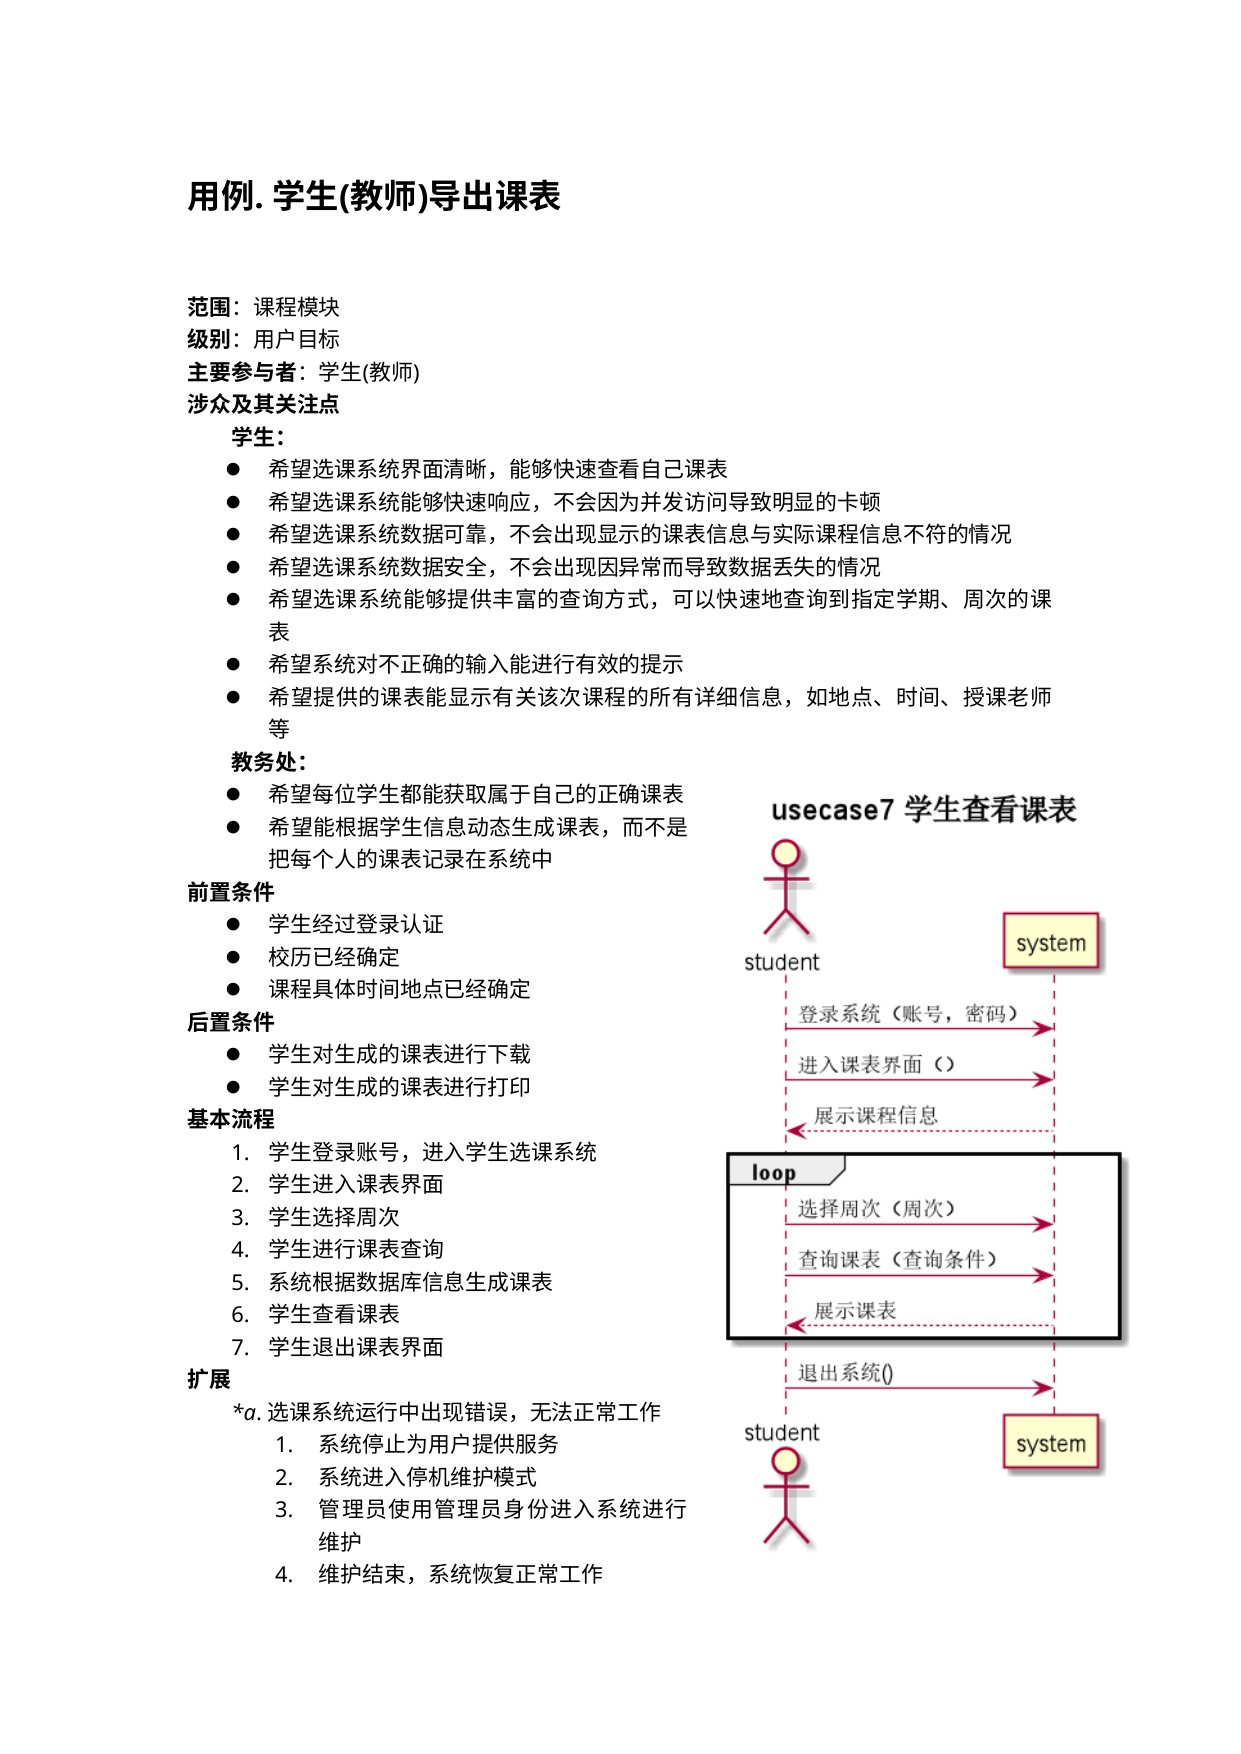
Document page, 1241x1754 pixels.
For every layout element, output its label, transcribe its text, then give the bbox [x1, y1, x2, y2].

text 级别：用户目标 [187, 322, 1053, 354]
list 希望提供的课表能显示有关该次课程的所有详细信息，如地点、时间、授课老师等 [225, 679, 1053, 744]
list 学生经过登录认证 [225, 907, 707, 939]
list 学生查看课表 [231, 1297, 707, 1329]
text 主要参与者：学生(教师) [187, 354, 1053, 387]
list 学生进入课表界面 [231, 1167, 707, 1199]
list 系统根据数据库信息生成课表 [231, 1264, 707, 1297]
text 涉众及其关注点 [187, 387, 1053, 419]
list 校历已经确定 [225, 939, 707, 972]
list 希望选课系统界面清晰，能够快速查看自己课表 [225, 452, 1053, 484]
list 课程具体时间地点已经确定 [225, 972, 707, 1004]
text 范围：课程模块 [187, 289, 1053, 322]
list 学生选择周次 [231, 1199, 707, 1232]
text 基本流程 [187, 1102, 707, 1134]
list 学生登录账号，进入学生选课系统 [231, 1134, 707, 1167]
text 学生： [187, 419, 1053, 452]
picture [707, 771, 1133, 1555]
list 希望选课系统数据安全，不会出现因异常而导致数据丢失的情况 [225, 549, 1053, 582]
list 希望每位学生都能获取属于自己的正确课表 [225, 777, 707, 809]
list 希望选课系统数据可靠，不会出现显示的课表信息与实际课程信息不符的情况 [225, 517, 1053, 549]
list 系统停止为用户提供服务 [275, 1427, 707, 1459]
text *a. 选课系统运行中出现错误，无法正常工作 [187, 1394, 707, 1427]
list 系统进入停机维护模式 [275, 1459, 707, 1492]
list 维护结束，系统恢复正常工作 [275, 1557, 1053, 1589]
list 学生退出课表界面 [231, 1329, 707, 1362]
text 后置条件 [187, 1004, 707, 1037]
list 学生对生成的课表进行下载 [225, 1037, 707, 1069]
text 前置条件 [187, 874, 707, 907]
list 希望选课系统能够提供丰富的查询方式，可以快速地查询到指定学期、周次的课表 [225, 582, 1053, 647]
list 学生对生成的课表进行打印 [225, 1069, 707, 1102]
text 扩展 [187, 1362, 707, 1394]
list 学生进行课表查询 [231, 1232, 707, 1264]
list 希望选课系统能够快速响应，不会因为并发访问导致明显的卡顿 [225, 484, 1053, 517]
list 希望能根据学生信息动态生成课表，而不是把每个人的课表记录在系统中 [225, 809, 707, 874]
subtitle 用例. 学生(教师)导出课表 [187, 162, 1053, 227]
text 教务处： [187, 744, 1053, 777]
list 管理员使用管理员身份进入系统进行维护 [275, 1492, 1053, 1557]
list 希望系统对不正确的输入能进行有效的提示 [225, 647, 1053, 679]
